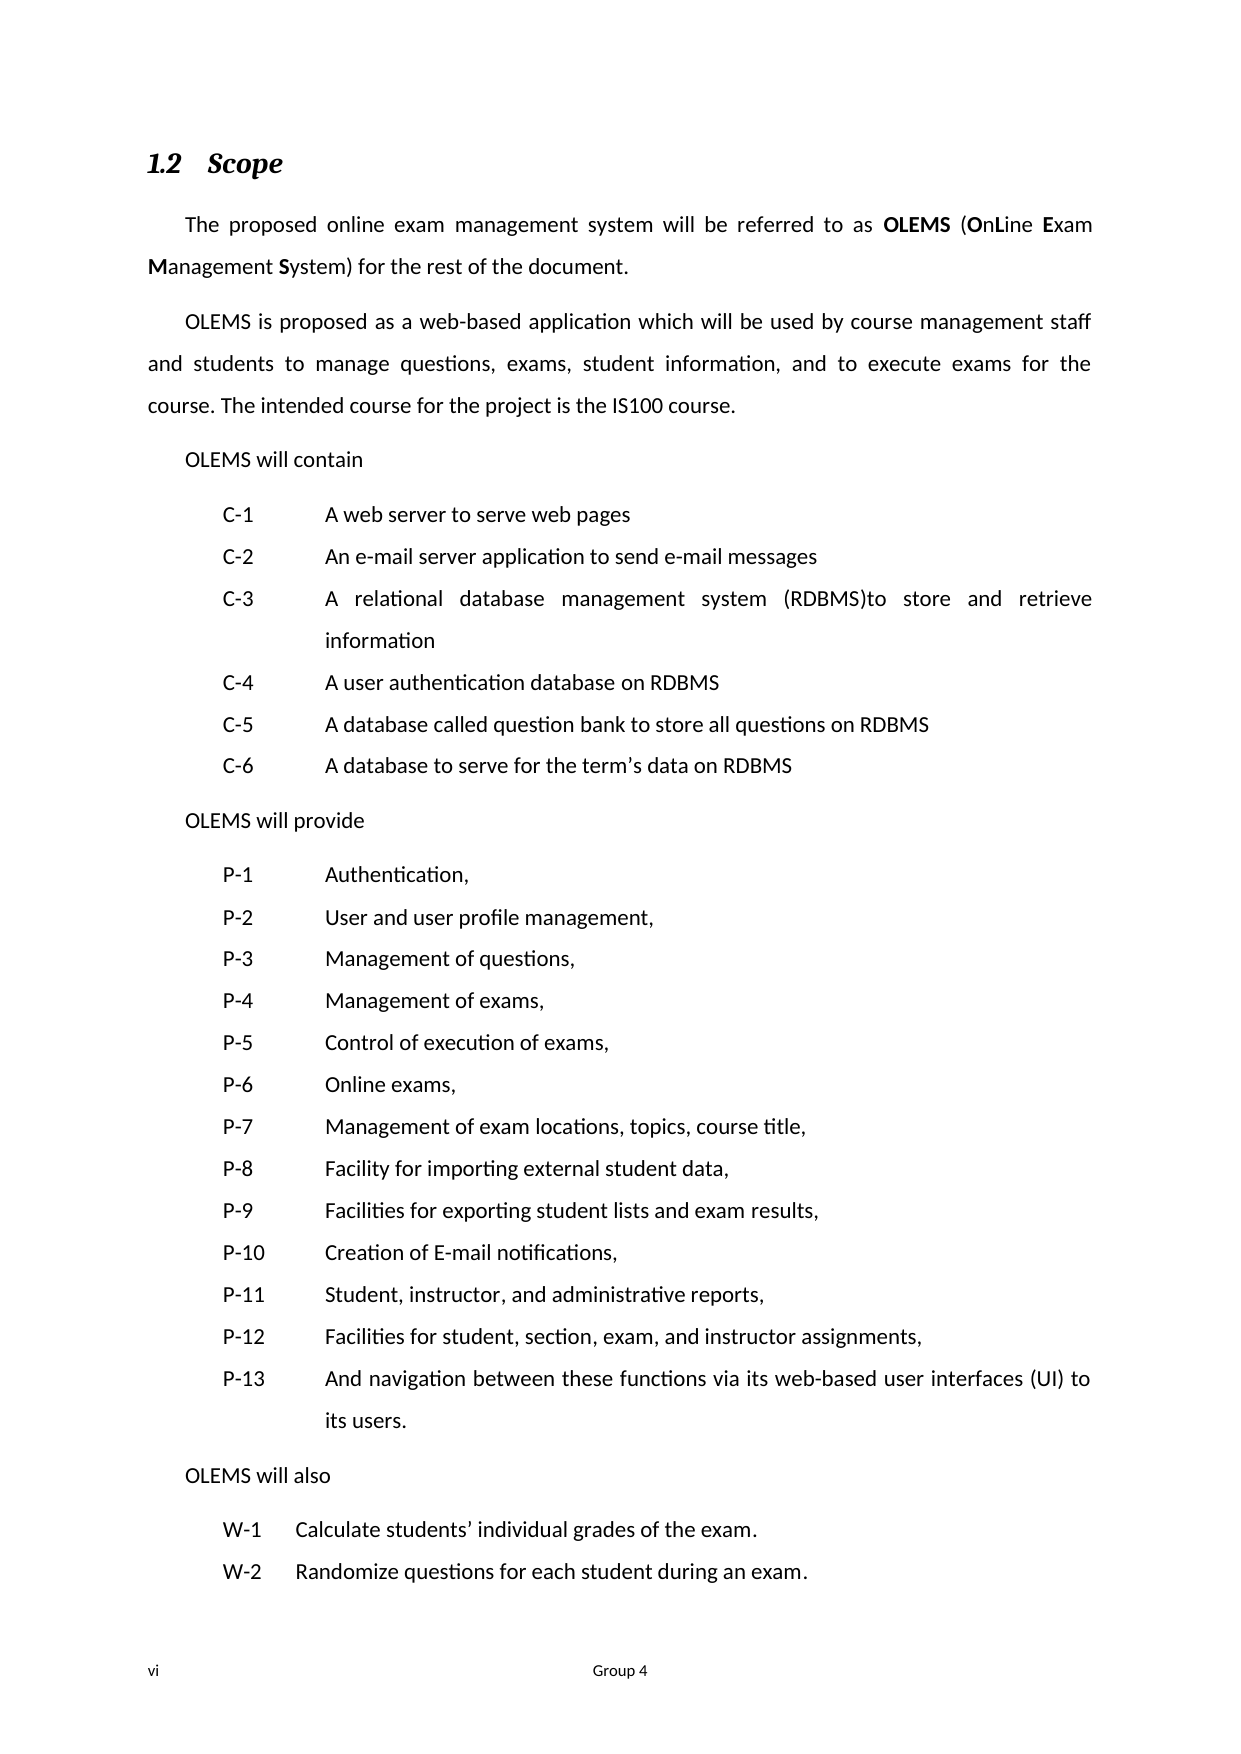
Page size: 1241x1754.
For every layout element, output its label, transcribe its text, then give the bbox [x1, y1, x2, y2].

text OLEMS is proposed as a web-based application which will be used by course management staff and students to manage questions, exams, student information, and to execute exams for the course. The intended course for the project is the IS100 course. [148, 307, 1093, 419]
list A database called question bank to store all questions on RDBMS [223, 710, 1093, 738]
list Randomize questions for each student during an exam. [223, 1557, 1093, 1585]
list Facilities for student, section, exam, and instructor assignments, [223, 1322, 1093, 1350]
list Management of questions, [223, 944, 1093, 973]
text OLEMS will provide [148, 806, 1093, 834]
list An e-mail server application to send e-mail messages [223, 542, 1093, 570]
list And navigation between these functions via its web-based user interfaces (UI) to its users. [223, 1364, 1093, 1434]
subtitle Scope [148, 148, 1093, 181]
list A database to serve for the term’s data on RDBMS [223, 752, 1093, 780]
list A user authentication database on RDBMS [223, 668, 1093, 696]
list Student, instructor, and administrative reports, [223, 1280, 1093, 1308]
list User and user profile management, [223, 903, 1093, 931]
list Authentication, [223, 861, 1093, 889]
list Facility for importing external student data, [223, 1154, 1093, 1182]
list A web server to serve web pages [223, 500, 1093, 528]
text The proposed online exam management system will be referred to as OLEMS (OnLine Exam Management System) for the rest of the document. [148, 210, 1093, 280]
list Management of exam locations, topics, course title, [223, 1112, 1093, 1141]
text OLEMS will also [148, 1461, 1093, 1489]
list Online exams, [223, 1071, 1093, 1098]
text OLEMS will contain [148, 445, 1093, 473]
list Control of execution of exams, [223, 1028, 1093, 1057]
list Management of exams, [223, 987, 1093, 1014]
list Facilities for exporting student lists and exam results, [223, 1196, 1093, 1224]
list Creation of E-mail notifications, [223, 1238, 1093, 1266]
list Calculate students’ individual grades of the exam. [223, 1515, 1093, 1543]
list A relational database management system (RDBMS)to store and retrieve information [223, 584, 1093, 654]
